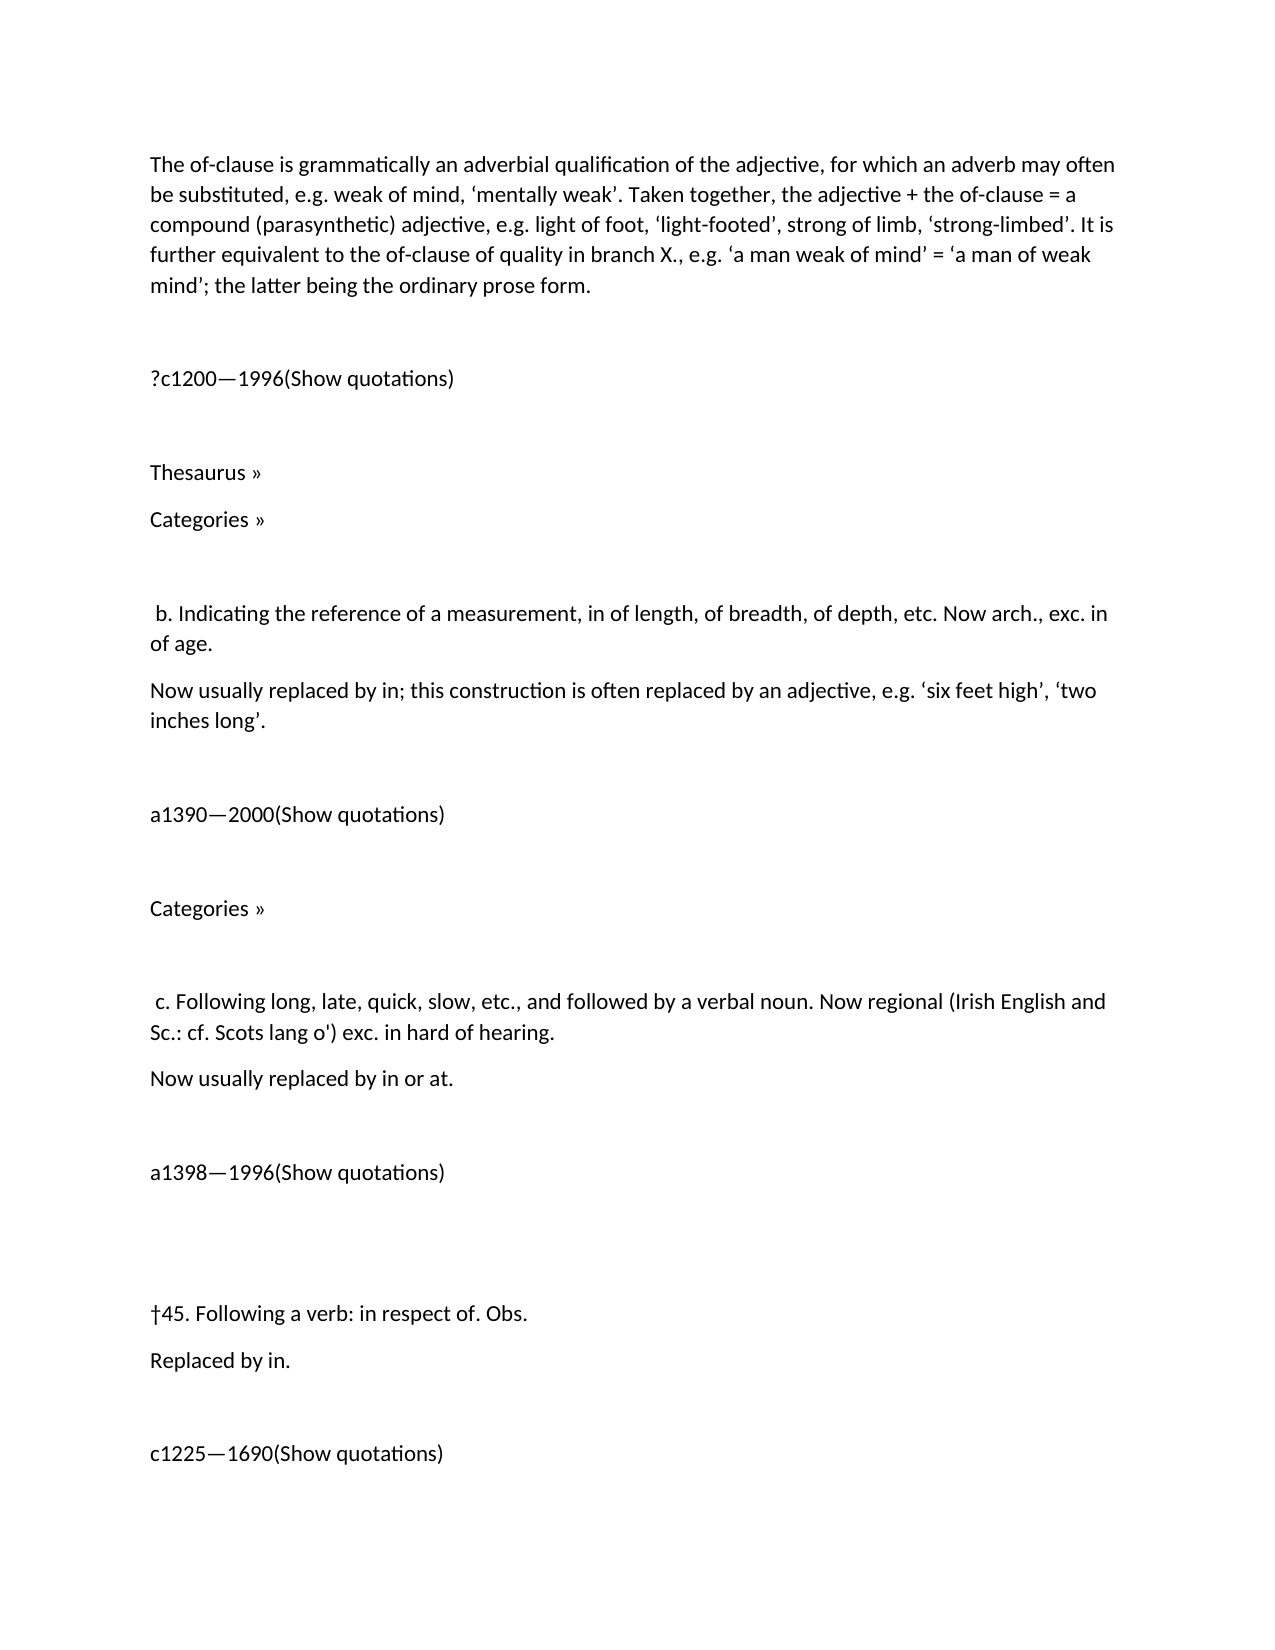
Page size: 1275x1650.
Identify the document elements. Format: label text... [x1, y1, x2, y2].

text a1390—2000(Show quotations) [150, 800, 1125, 828]
text The of-clause is grammatically an adverbial qualification of the adjective, for which an adverb may often be substituted, e.g. weak of mind, ‘mentally weak’. Taken together, the adjective + the of-clause = a compound (parasynthetic) adjective, e.g. light of foot, ‘light-footed’, strong of limb, ‘strong-limbed’. It is further equivalent to the of-clause of quality in branch X., e.g. ‘a man weak of mind’ = ‘a man of weak mind’; the latter being the ordinary prose form. [150, 150, 1125, 299]
text Now usually replaced by in or at. [150, 1064, 1125, 1093]
text †45. Following a verb: in respect of. Obs. [150, 1299, 1125, 1327]
text ?c1200—1996(Show quotations) [150, 364, 1125, 393]
text Thesaurus » [150, 458, 1125, 486]
text b. Indicating the reference of a measurement, in of length, of breadth, of depth, etc. Now arch., exc. in of age. [150, 599, 1125, 657]
text a1398—1996(Show quotations) [150, 1158, 1125, 1186]
text c. Following long, late, quick, slow, etc., and followed by a verbal noun. Now regional (Irish English and Sc.: cf. Scots lang o') exc. in hard of hearing. [150, 987, 1125, 1046]
text c1225—1690(Show quotations) [150, 1439, 1125, 1468]
text Now usually replaced by in; this construction is often replaced by an adjective, e.g. ‘six feet high’, ‘two inches long’. [150, 676, 1125, 734]
text Categories » [150, 894, 1125, 922]
text Categories » [150, 505, 1125, 533]
text Replaced by in. [150, 1346, 1125, 1374]
